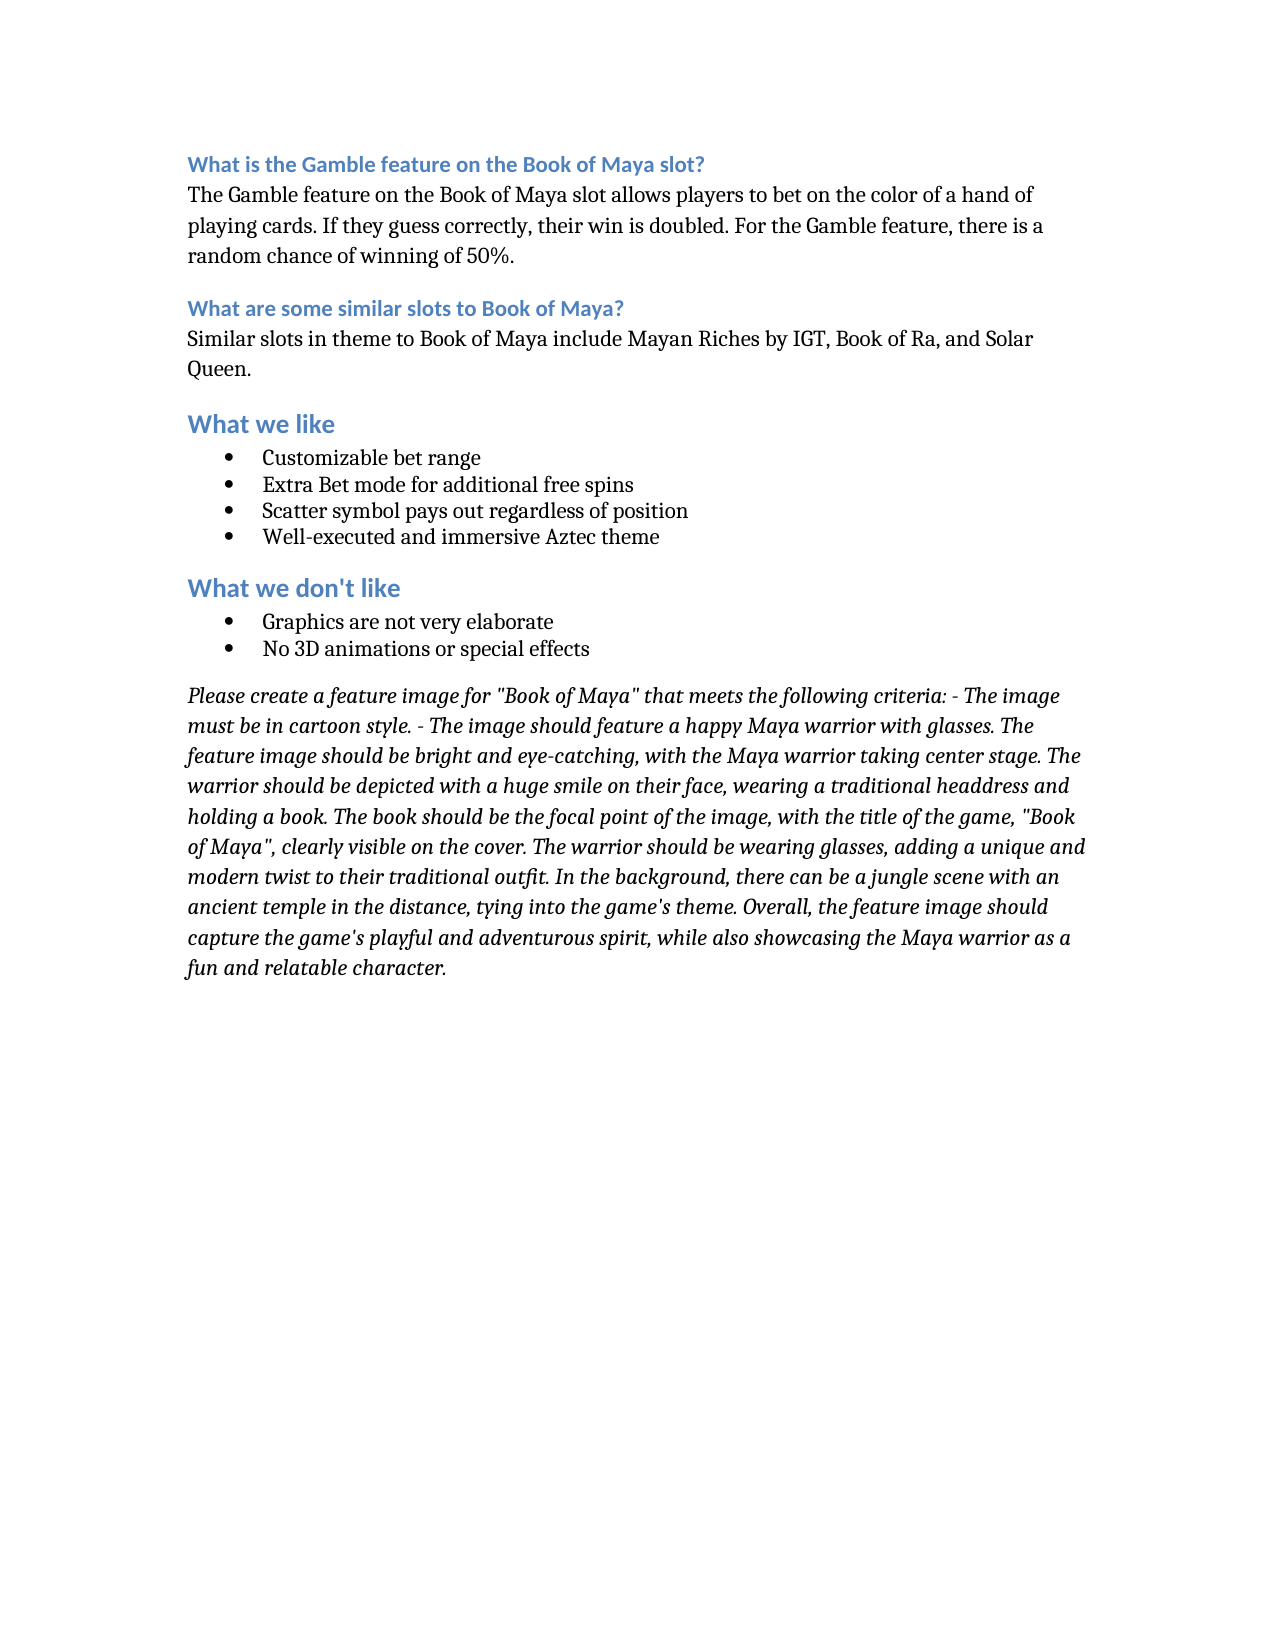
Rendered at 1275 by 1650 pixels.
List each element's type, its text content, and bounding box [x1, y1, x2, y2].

text Similar slots in theme to Book of Maya include Mayan Riches by IGT, Book of Ra, and Solar Queen. [187, 326, 1087, 382]
list Scatter symbol pays out regardless of position [225, 498, 1087, 524]
subtitle What is the Gamble feature on the Book of Maya slot? [187, 150, 1087, 178]
list Well-executed and immersive Aztec theme [225, 524, 1087, 550]
text Please create a feature image for "Book of Maya" that meets the following criteria: - The image must be in cartoon style. - The image should feature a happy Maya warrior with glasses. The feature image should be bright and eye-catching, with the Maya warrior taking center stage. The warrior should be depicted with a huge smile on their face, wearing a traditional headdress and holding a book. The book should be the focal point of the image, with the title of the game, "Book of Maya", clearly visible on the cover. The warrior should be wearing glasses, adding a unique and modern twist to their traditional outfit. In the background, there can be a jungle scene with an ancient temple in the distance, tying into the game's theme. Overall, the feature image should capture the game's playful and adventurous spirit, while also showcasing the Maya warrior as a fun and relatable character. [187, 683, 1087, 981]
list Graphics are not very elaborate [225, 609, 1087, 636]
subtitle What we don't like [187, 571, 1087, 604]
subtitle What are some similar slots to Book of Maya? [187, 294, 1087, 322]
list Customizable bet range [225, 445, 1087, 471]
subtitle What we like [187, 407, 1087, 440]
list Extra Bet mode for additional free spins [225, 471, 1087, 498]
list No 3D animations or special effects [225, 636, 1087, 662]
